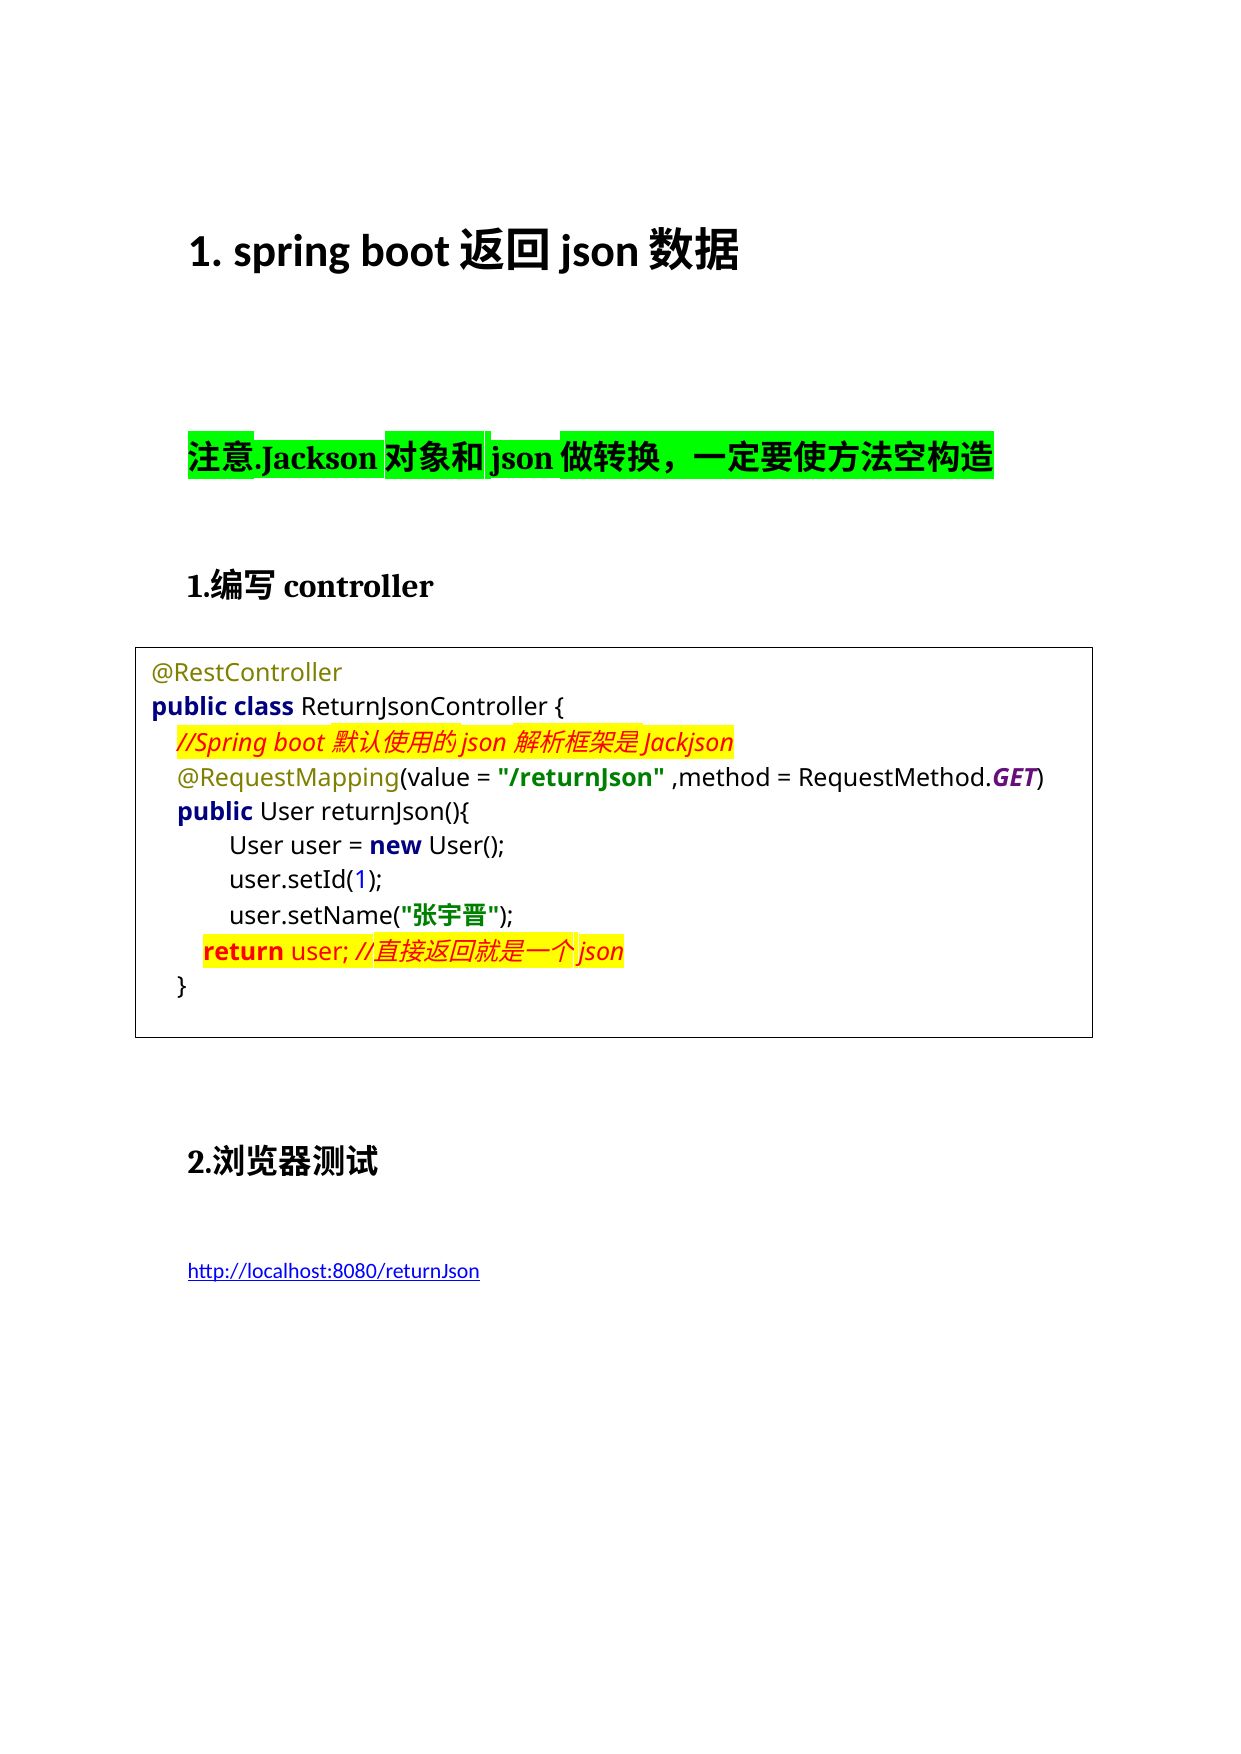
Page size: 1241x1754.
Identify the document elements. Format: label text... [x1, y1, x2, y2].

subtitle 1.编写controller [187, 550, 1053, 615]
text http://localhost:8080/returnJson [187, 1254, 1053, 1286]
subtitle 1. spring boot返回json数据 [187, 197, 1053, 295]
subtitle 2.浏览器测试 [187, 1127, 1053, 1192]
subtitle 注意.Jackson对象和json做转换，一定要使方法空构造 [187, 423, 1053, 488]
